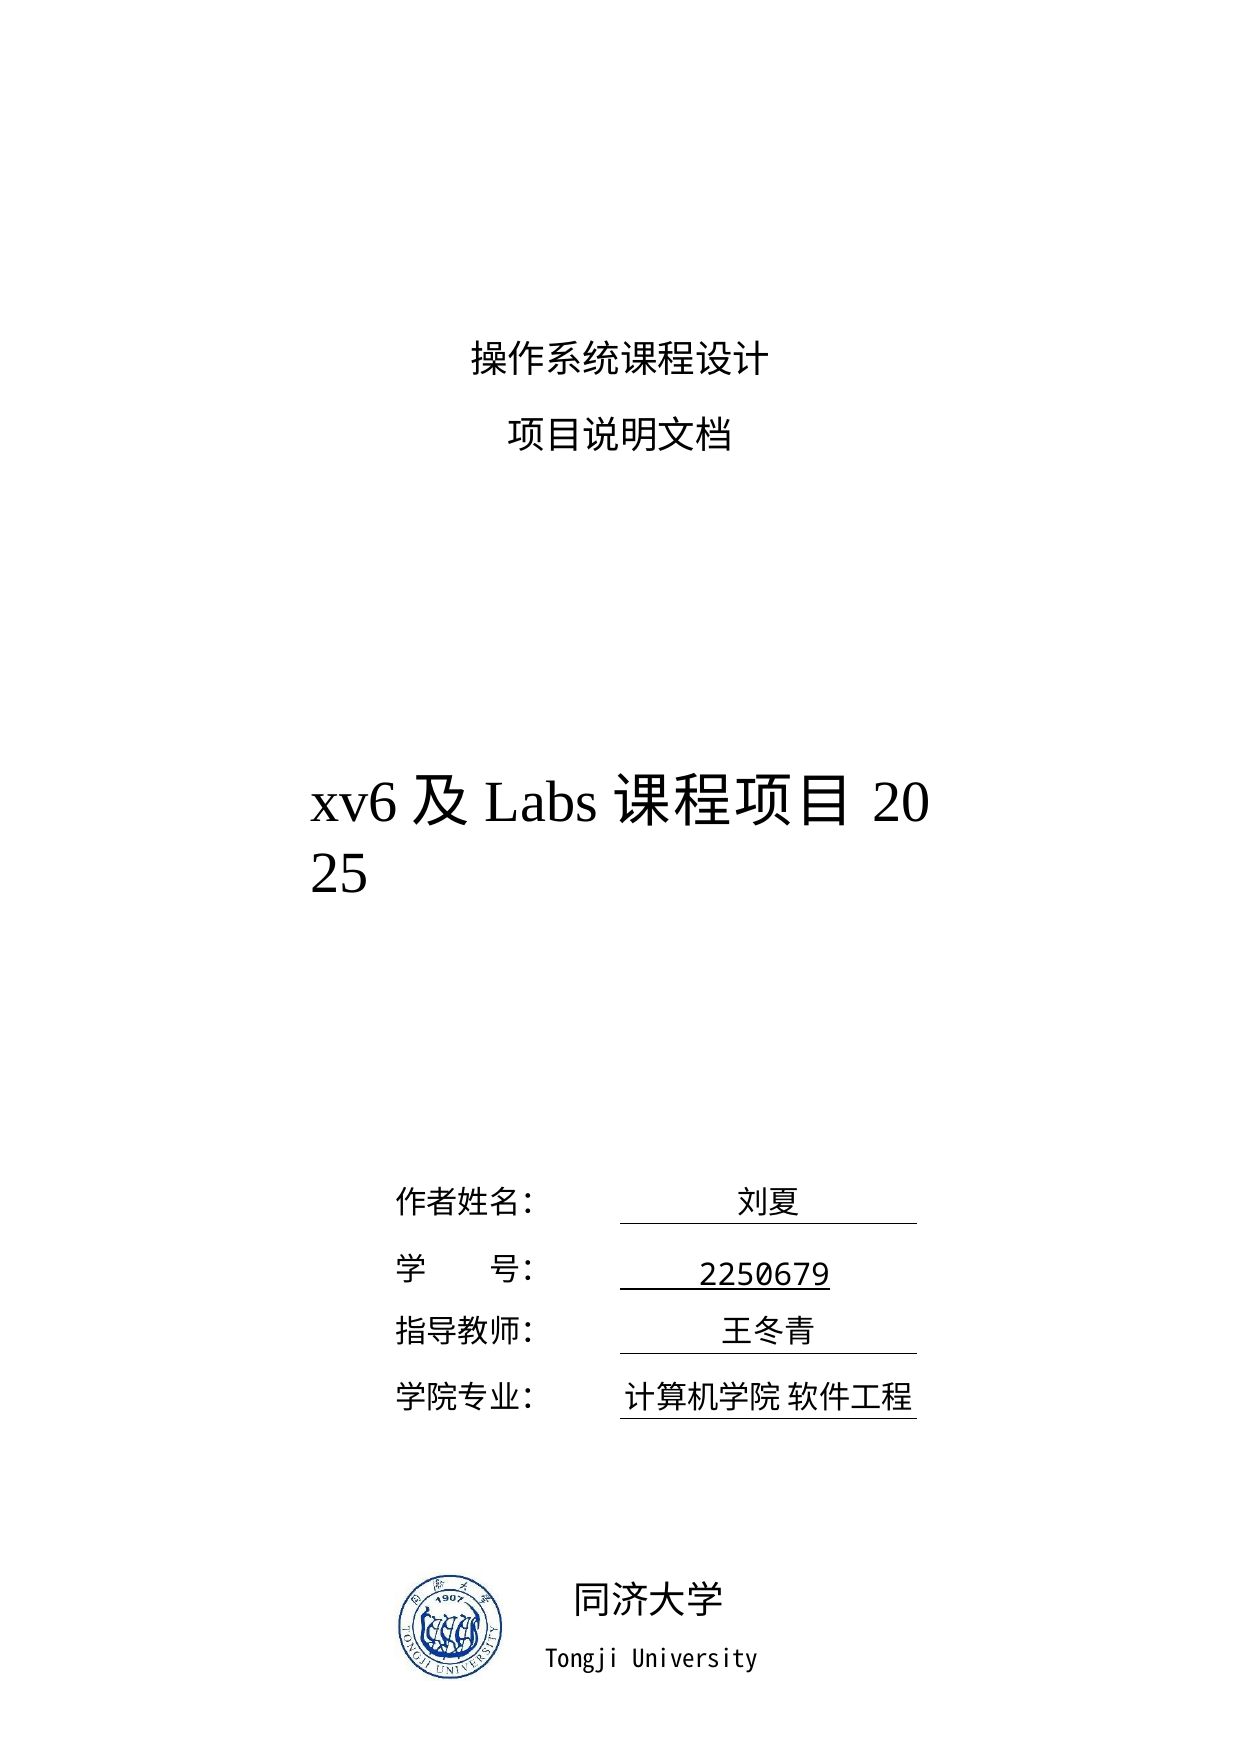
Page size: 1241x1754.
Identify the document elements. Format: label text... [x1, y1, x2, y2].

table_cell 王冬青 [620, 1302, 917, 1353]
text 同济大学 [470, 1569, 827, 1624]
table_cell 指导教师： [374, 1302, 620, 1353]
text Tongji University [504, 1638, 833, 1674]
table_cell 学 号： [374, 1223, 620, 1302]
table_cell 学院专业： [374, 1353, 620, 1418]
table_header 作者姓名： [374, 1185, 620, 1222]
table_cell 计算机学院 软件工程 [620, 1354, 917, 1418]
picture [394, 1572, 504, 1681]
text 操作系统课程设计项目说明文档 [470, 328, 770, 459]
table_cell 2250679 [620, 1224, 917, 1302]
table_header 刘夏 [620, 1185, 917, 1222]
text xv6及Labs课程项目 2025 [310, 753, 931, 905]
